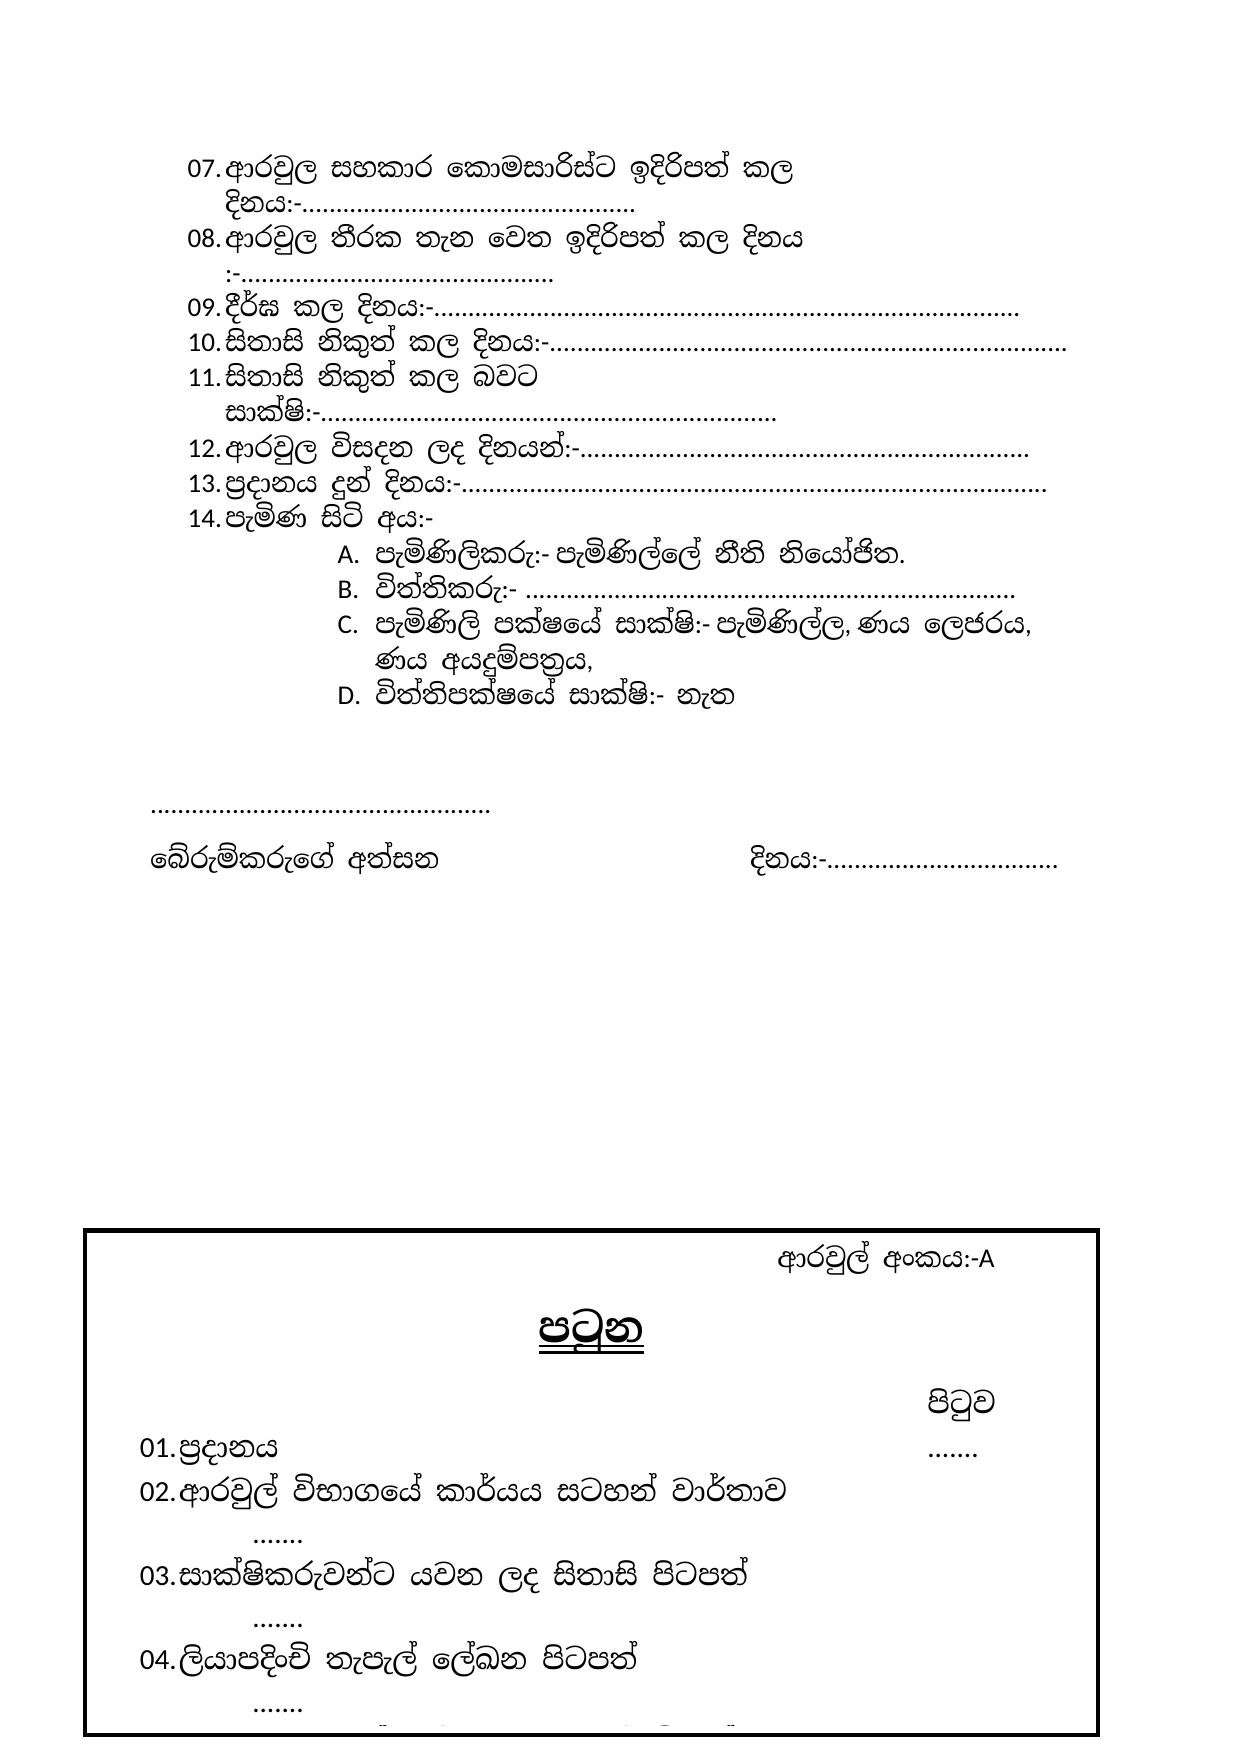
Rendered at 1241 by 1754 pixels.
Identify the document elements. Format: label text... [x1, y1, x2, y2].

text .................................................. [150, 787, 1090, 820]
list ආරවුල තීරක තැන වෙත ඉදිරිපත් කල දිනය :-.............................................. [187, 221, 1090, 289]
list පැමිණිලිකරු:- පැමිණිල්ලේ නීති නියෝජිත. [337, 536, 1090, 571]
list පැමිණිලි පක්ෂයේ සාක්ෂි:- පැමිණිල්ල, ණය ලෙජරය, ණය අයදුම්පත්‍රය, [337, 607, 1090, 677]
list දීර්ඝ කල දිනය:-...................................................................................... [187, 289, 1090, 324]
list විත්තිපක්ෂයේ සාක්ෂි:- නැත [337, 677, 1090, 713]
list ආරවුල විසදන ලද දිනයන්:-.................................................................. [187, 430, 1090, 466]
list ආරවුල සහකාර කොමසාරිස්ට ඉදිරිපත් කල දිනය:-................................................. [187, 150, 1090, 221]
list ප්‍රදානය දුන් දිනය:-...................................................................................... [187, 466, 1090, 501]
list සිතාසි නිකුත් කල දිනය:-............................................................................ [187, 324, 1090, 359]
text බේරුම්කරුගේ අත්සන දිනය:-.................................. [150, 841, 1090, 877]
list සිතාසි නිකුත් කල බවට සාක්ෂි:-................................................................... [187, 359, 1090, 430]
list පැමිණ සිටි අය:- [187, 501, 1090, 536]
list විත්තිකරු:- ........................................................................ [337, 571, 1090, 607]
